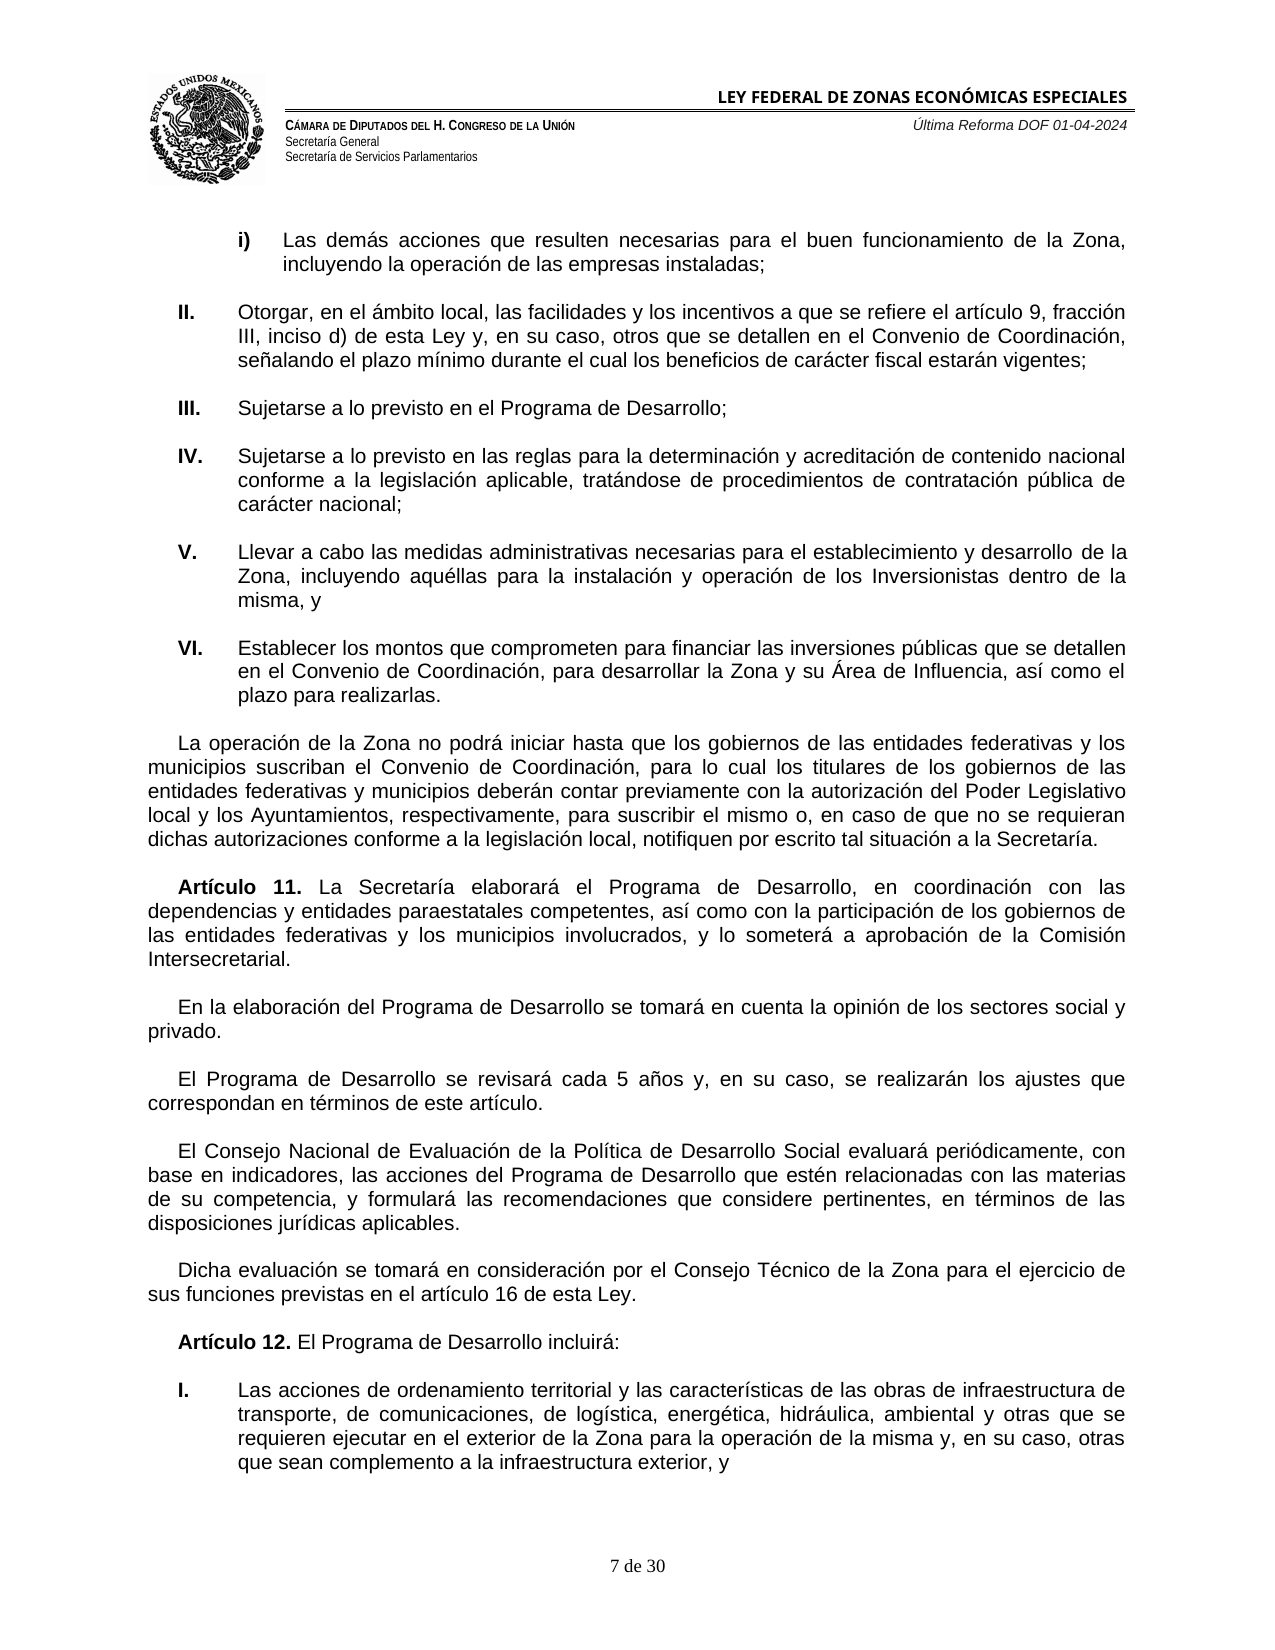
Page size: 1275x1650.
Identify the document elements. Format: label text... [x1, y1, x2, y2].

text En la elaboración del Programa de Desarrollo se tomará en cuenta la opinión de los sectores social y privado. [148, 995, 1127, 1043]
text Artículo 12. El Programa de Desarrollo incluirá: [148, 1330, 1127, 1354]
text I. Las acciones de ordenamiento territorial y las características de las obras de infraestructura de transporte, de comunicaciones, de logística, energética, hidráulica, ambiental y otras que se requieren ejecutar en el exterior de la Zona para la operación de la misma y, en su caso, otras que sean complemento a la infraestructura exterior, y [178, 1378, 1127, 1474]
text Artículo 11. La Secretaría elaborará el Programa de Desarrollo, en coordinación con las dependencias y entidades paraestatales competentes, así como con la participación de los gobiernos de las entidades federativas y los municipios involucrados, y lo someterá a aprobación de la Comisión Intersecretarial. [148, 875, 1127, 971]
text El Consejo Nacional de Evaluación de la Política de Desarrollo Social evaluará periódicamente, con base en indicadores, las acciones del Programa de Desarrollo que estén relacionadas con las materias de su competencia, y formulará las recomendaciones que considere pertinentes, en términos de las disposiciones jurídicas aplicables. [148, 1138, 1127, 1234]
text V. Llevar a cabo las medidas administrativas necesarias para el establecimiento y desarrollo de la Zona, incluyendo aquéllas para la instalación y operación de los Inversionistas dentro de la misma, y [178, 539, 1127, 611]
text IV. Sujetarse a lo previsto en las reglas para la determinación y acreditación de contenido nacional conforme a la legislación aplicable, tratándose de procedimientos de contratación pública de carácter nacional; [178, 444, 1127, 516]
text VI. Establecer los montos que comprometen para financiar las inversiones públicas que se detallen en el Convenio de Coordinación, para desarrollar la Zona y su Área de Influencia, así como el plazo para realizarlas. [178, 635, 1127, 707]
text i) Las demás acciones que resulten necesarias para el buen funcionamiento de la Zona, incluyendo la operación de las empresas instaladas; [238, 228, 1127, 276]
text III. Sujetarse a lo previsto en el Programa de Desarrollo; [178, 396, 1127, 420]
text Dicha evaluación se tomará en consideración por el Consejo Técnico de la Zona para el ejercicio de sus funciones previstas en el artículo 16 de esta Ley. [148, 1258, 1127, 1306]
text El Programa de Desarrollo se revisará cada 5 años y, en su caso, se realizarán los ajustes que correspondan en términos de este artículo. [148, 1067, 1127, 1114]
text II. Otorgar, en el ámbito local, las facilidades y los incentivos a que se refiere el artículo 9, fracción III, inciso d) de esta Ley y, en su caso, otros que se detallen en el Convenio de Coordinación, señalando el plazo mínimo durante el cual los beneficios de carácter fiscal estarán vigentes; [178, 300, 1127, 372]
text La operación de la Zona no podrá iniciar hasta que los gobiernos de las entidades federativas y los municipios suscriban el Convenio de Coordinación, para lo cual los titulares de los gobiernos de las entidades federativas y municipios deberán contar previamente con la autorización del Poder Legislativo local y los Ayuntamientos, respectivamente, para suscribir el mismo o, en caso de que no se requieran dichas autorizaciones conforme a la legislación local, notifiquen por escrito tal situación a la Secretaría. [148, 731, 1127, 851]
